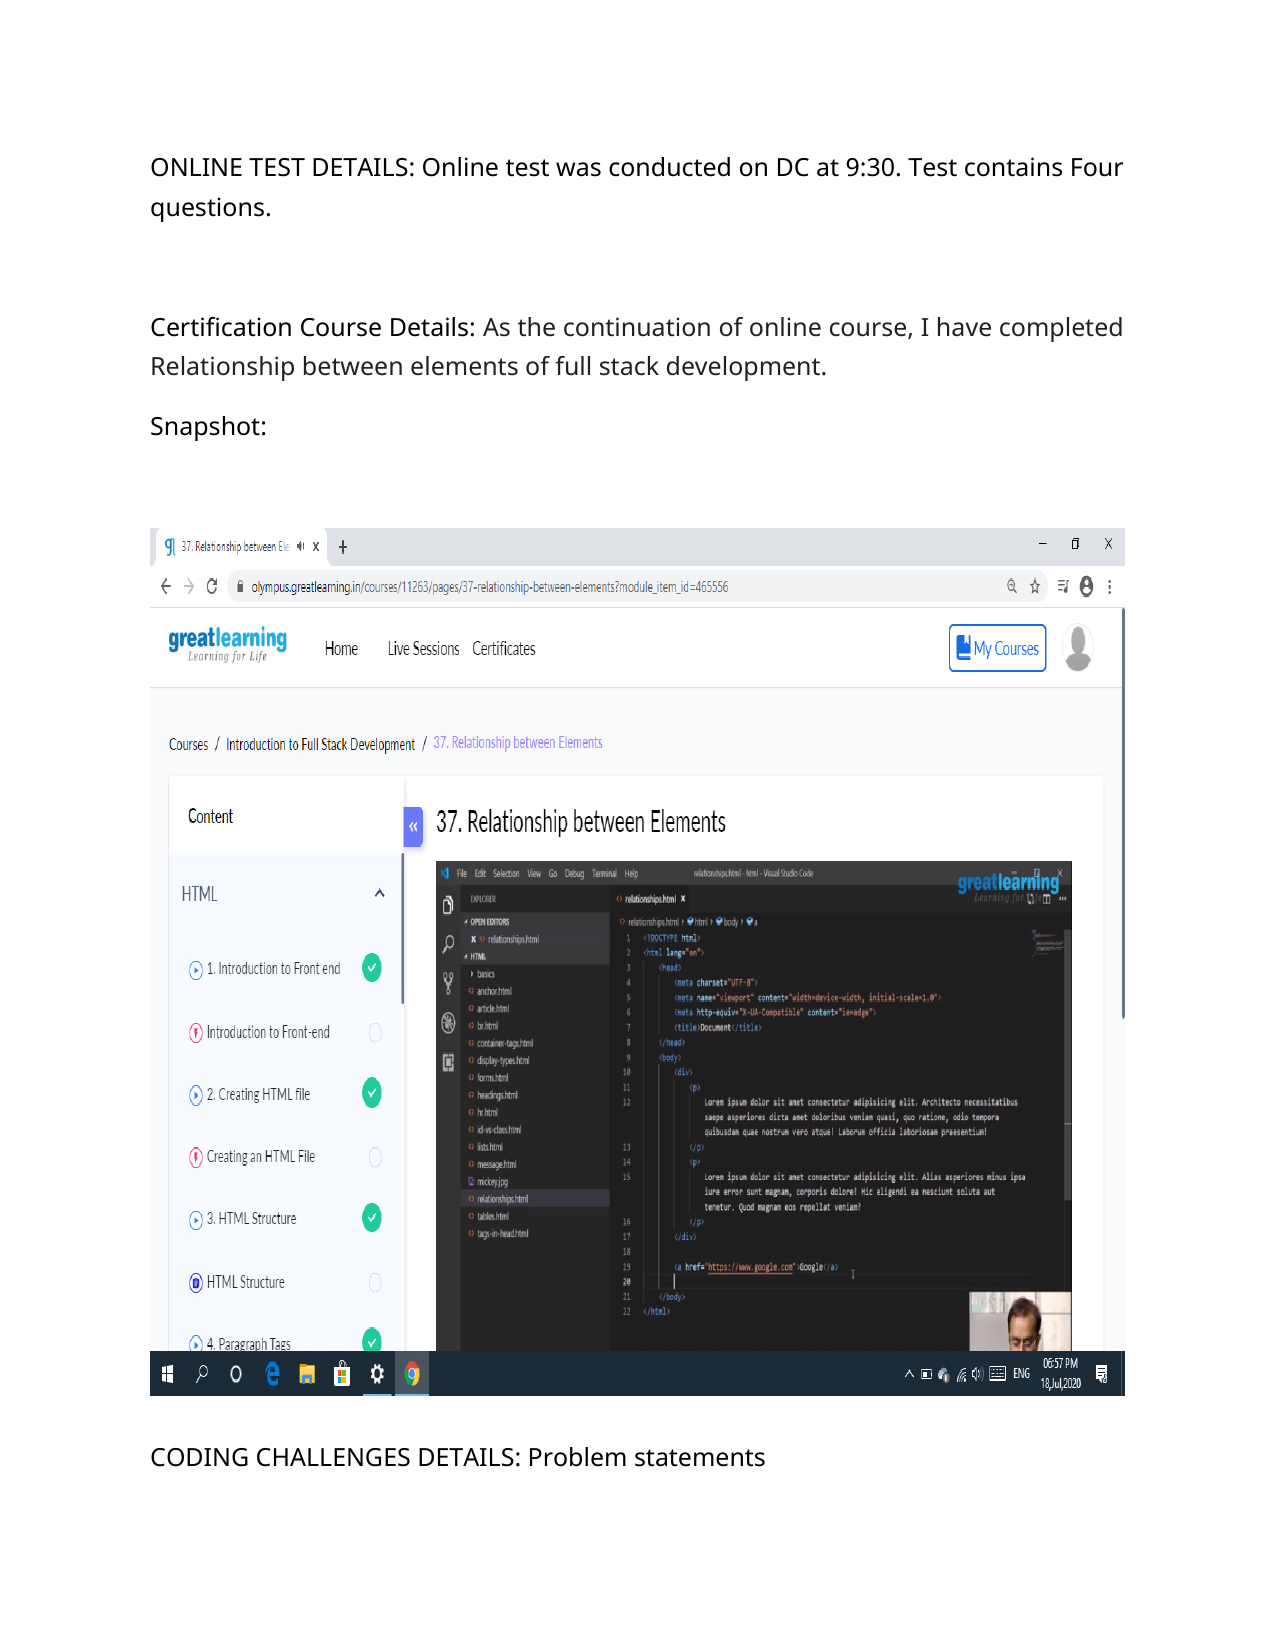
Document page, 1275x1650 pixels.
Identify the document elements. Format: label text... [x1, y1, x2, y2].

text CODING CHALLENGES DETAILS: Problem statements [150, 1439, 1125, 1473]
picture [150, 528, 1125, 1415]
text Certification Course Details: As the continuation of online course, I have completed Relationship between elements of full stack development. [150, 309, 1125, 382]
text ONLINE TEST DETAILS: Online test was conducted on DC at 9:30. Test contains Four questions. [150, 150, 1125, 223]
text Snapshot: [150, 408, 1125, 442]
